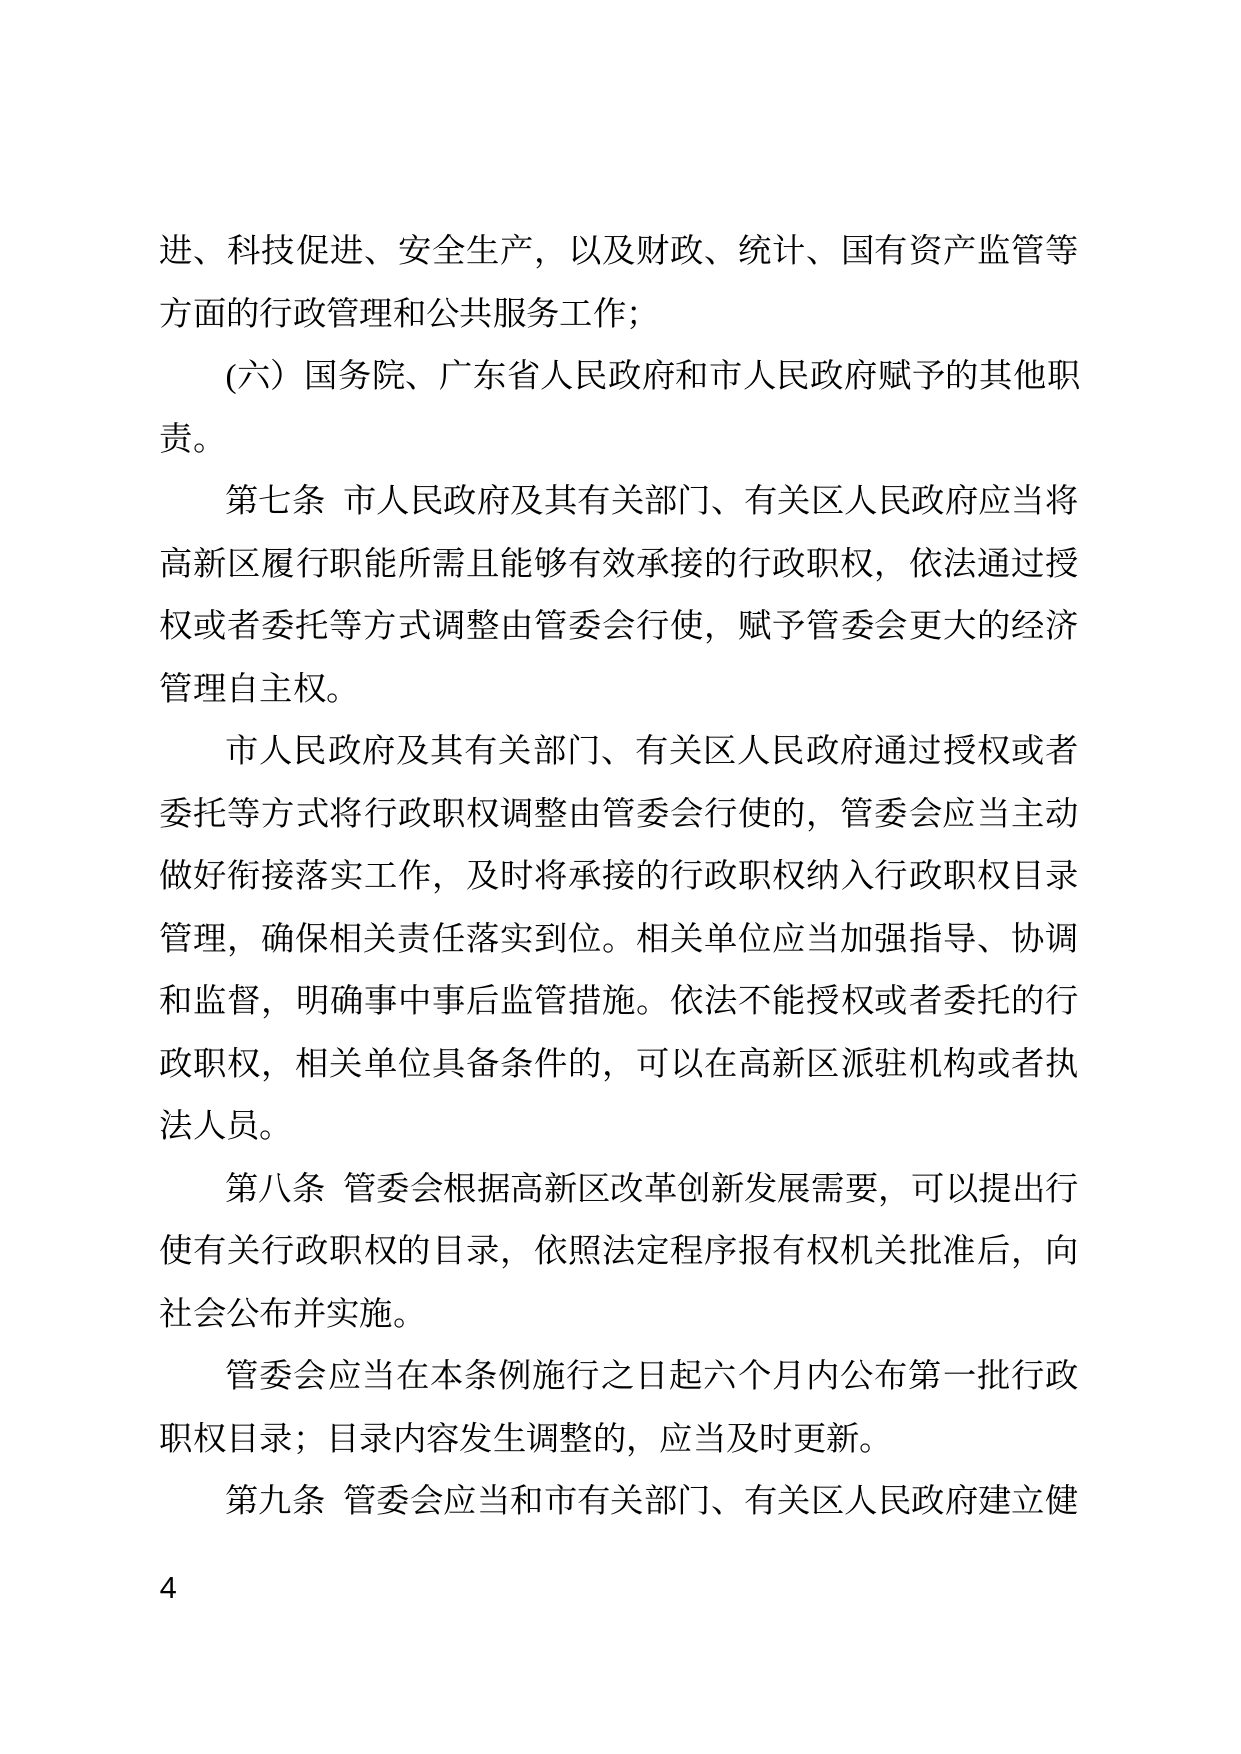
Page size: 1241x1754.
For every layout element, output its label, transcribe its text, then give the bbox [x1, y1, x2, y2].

text 第八条 管委会根据高新区改革创新发展需要，可以提出行使有关行政职权的目录，依照法定程序报有权机关批准后，向社会公布并实施。 [159, 1150, 1081, 1338]
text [159, 1463, 1081, 1525]
text (六）国务院、广东省人民政府和市人民政府赋予的其他职责。 [159, 338, 1081, 463]
text 管委会应当在本条例施行之日起六个月内公布第一批行政职权目录；目录内容发生调整的，应当及时更新。 [159, 1338, 1081, 1463]
text 市人民政府及其有关部门、有关区人民政府通过授权或者委托等方式将行政职权调整由管委会行使的，管委会应当主动做好衔接落实工作，及时将承接的行政职权纳入行政职权目录管理，确保相关责任落实到位。相关单位应当加强指导、协调和监督，明确事中事后监管措施。依法不能授权或者委托的行政职权，相关单位具备条件的，可以在高新区派驻机构或者执法人员。 [159, 713, 1081, 1150]
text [159, 213, 1081, 338]
text 第七条 市人民政府及其有关部门、有关区人民政府应当将高新区履行职能所需且能够有效承接的行政职权，依法通过授权或者委托等方式调整由管委会行使，赋予管委会更大的经济管理自主权。 [159, 463, 1081, 713]
